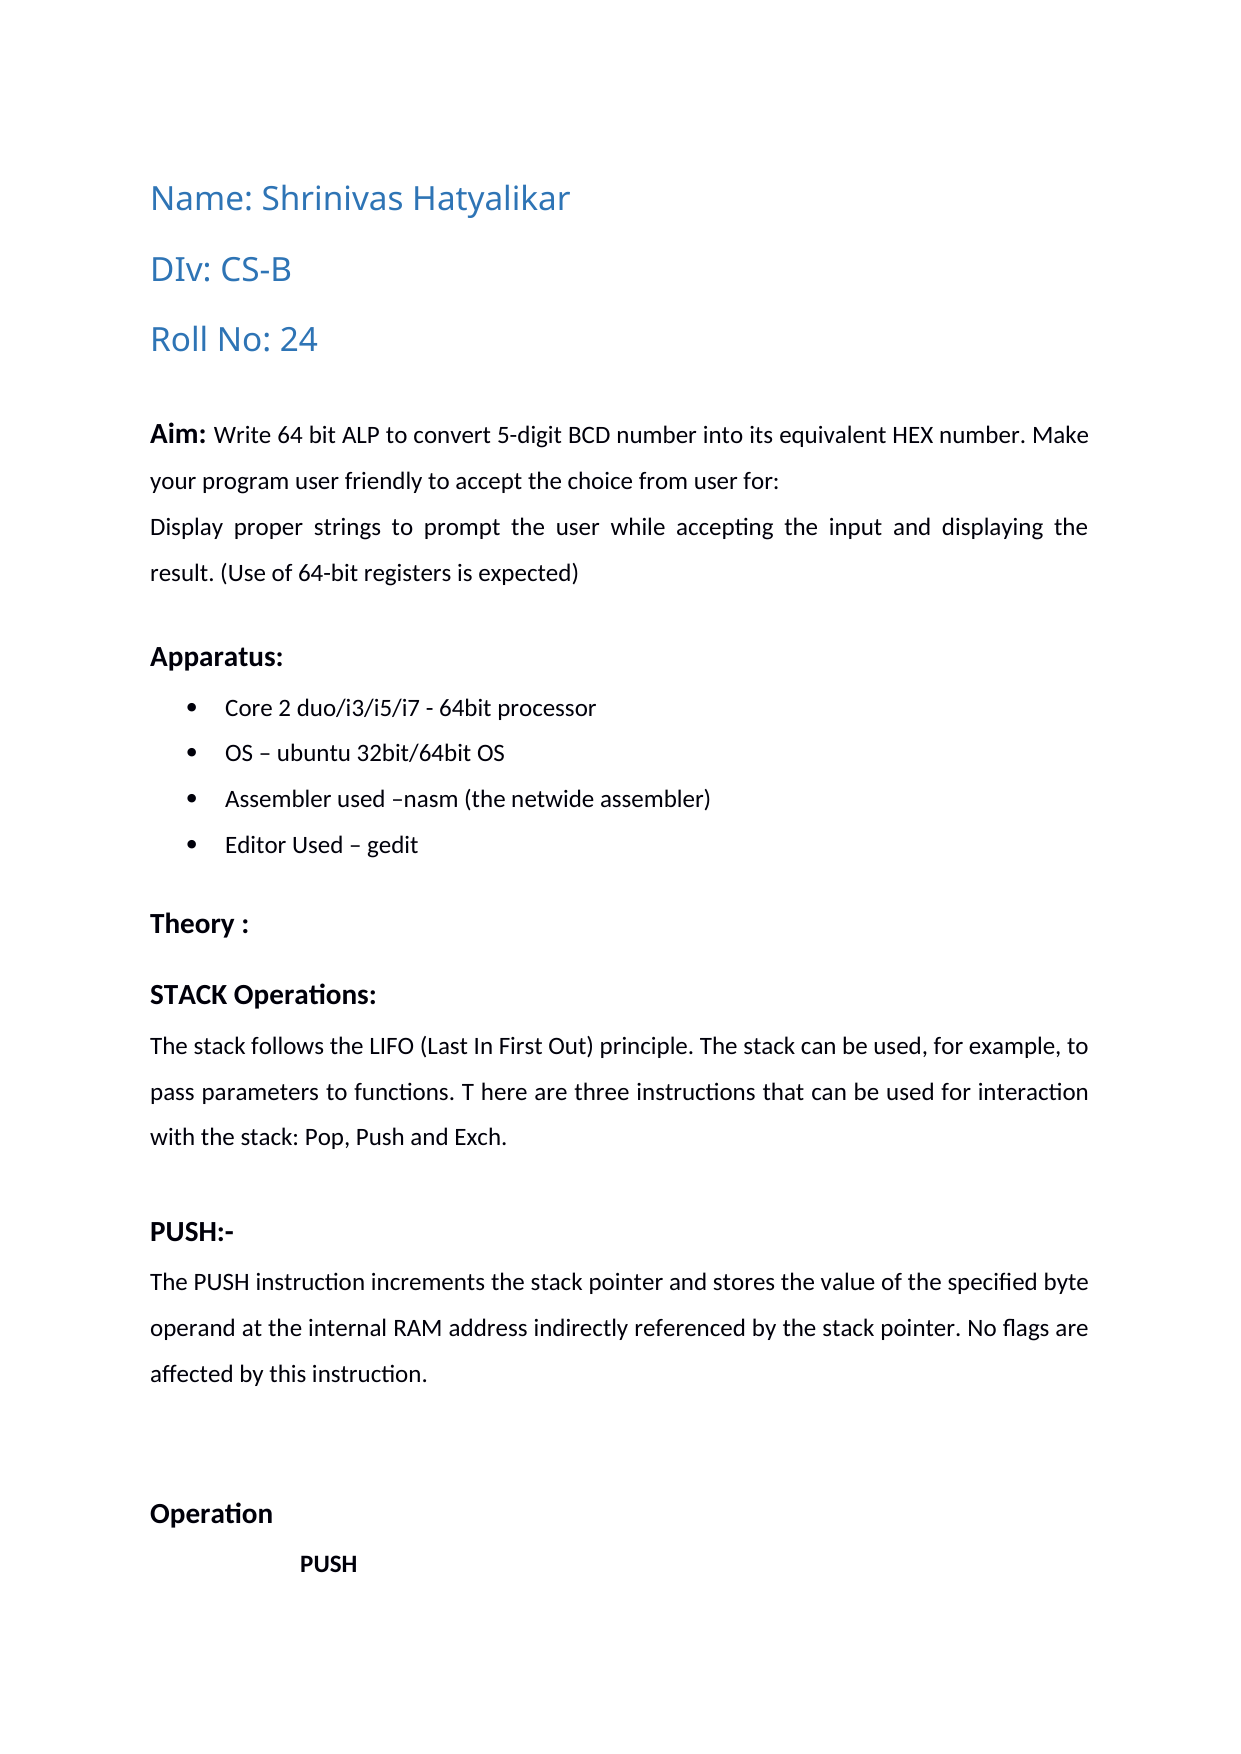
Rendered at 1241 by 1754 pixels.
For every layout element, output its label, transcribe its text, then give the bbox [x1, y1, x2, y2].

subtitle DIv: CS-B [150, 245, 1090, 291]
text The PUSH instruction increments the stack pointer and stores the value of the specified byte operand at the internal RAM address indirectly referenced by the stack pointer. No flags are affected by this instruction. [150, 1266, 1090, 1388]
list Editor Used – gedit [187, 829, 1090, 859]
text The stack follows the LIFO (Last In First Out) principle. The stack can be used, for example, to pass parameters to functions. T here are three instructions that can be used for interaction with the stack: Pop, Push and Exch. [150, 1030, 1090, 1152]
list Core 2 duo/i3/i5/i7 - 64bit processor [187, 692, 1090, 722]
text Theory : [150, 905, 1090, 941]
subtitle Name: Shrinivas Hatyalikar [150, 175, 1090, 220]
text PUSH:- [150, 1213, 1090, 1248]
list OS – ubuntu 32bit/64bit OS [187, 737, 1090, 768]
text Aim: Write 64 bit ALP to convert 5-digit BCD number into its equivalent HEX number. Make your program user friendly to accept the choice from user for: [150, 415, 1090, 496]
text Apparatus: [150, 638, 1090, 674]
text Display proper strings to prompt the user while accepting the input and displaying the result. (Use of 64-bit registers is expected) [150, 511, 1090, 587]
text Operation [150, 1495, 1090, 1531]
subtitle Roll No: 24 [150, 316, 1090, 361]
text STACK Operations: [150, 976, 1090, 1012]
list Assembler used –nasm (the netwide assembler) [187, 783, 1090, 814]
text PUSH [150, 1548, 1090, 1579]
